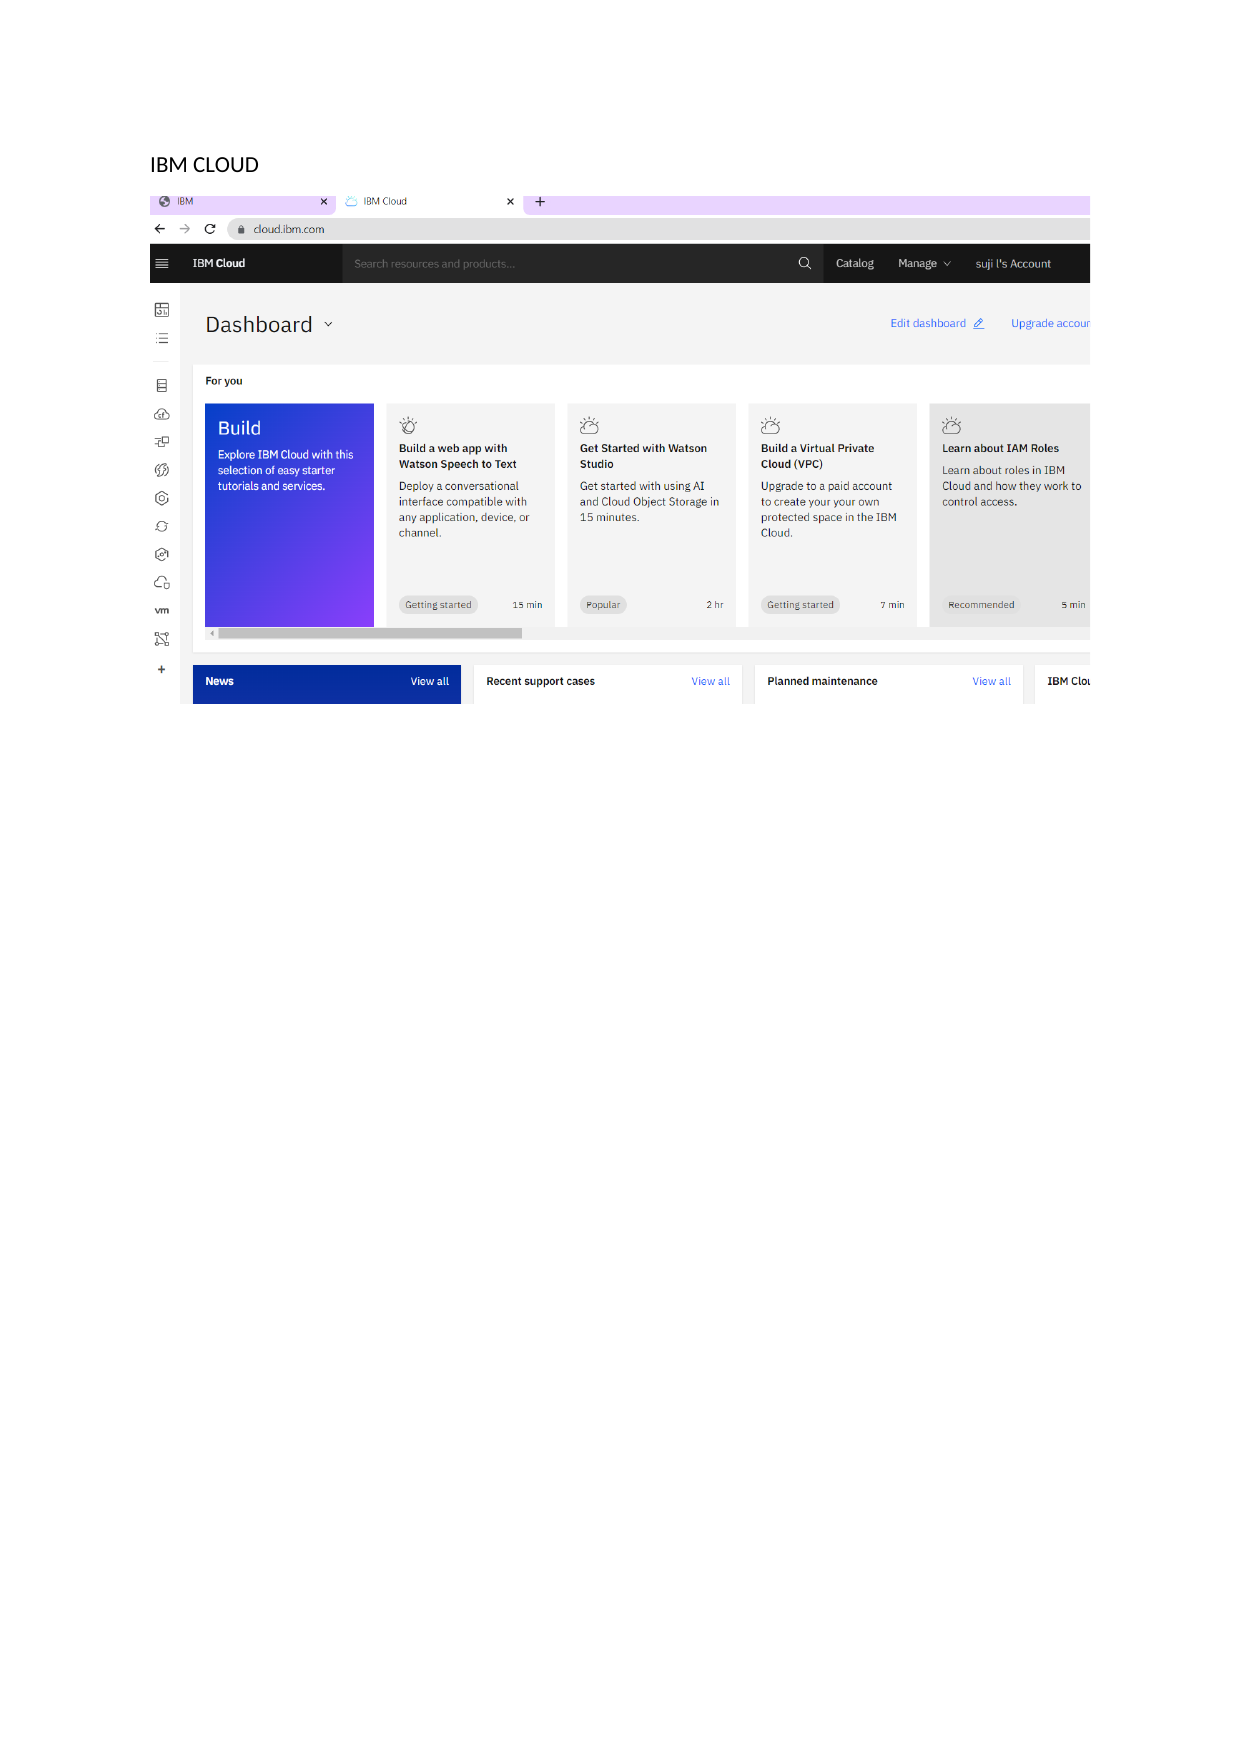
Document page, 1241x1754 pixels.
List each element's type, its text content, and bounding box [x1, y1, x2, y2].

text IBM CLOUD [150, 150, 1090, 178]
picture [150, 196, 1091, 704]
